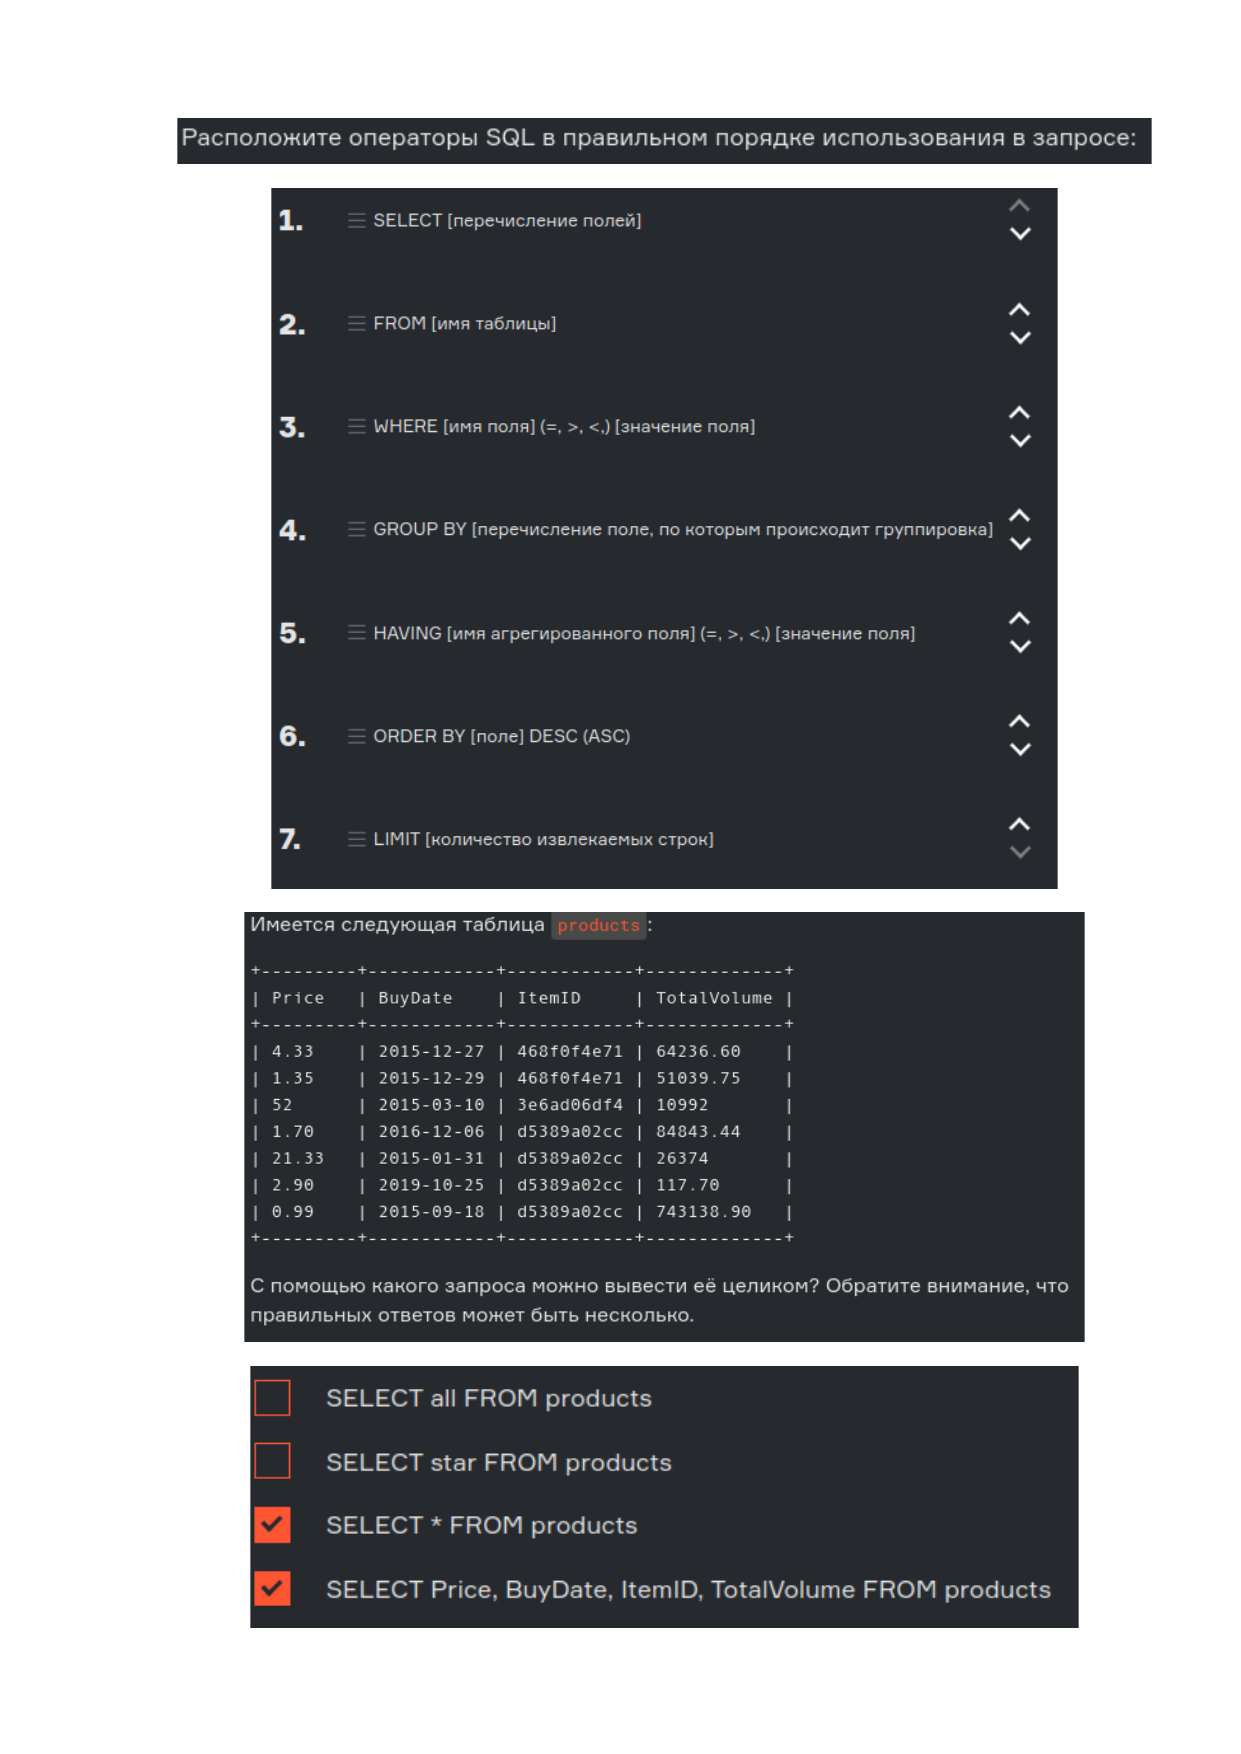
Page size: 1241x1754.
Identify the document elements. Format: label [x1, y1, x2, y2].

picture [250, 1366, 1079, 1628]
picture [271, 188, 1058, 889]
picture [177, 118, 1152, 164]
picture [244, 912, 1085, 1342]
